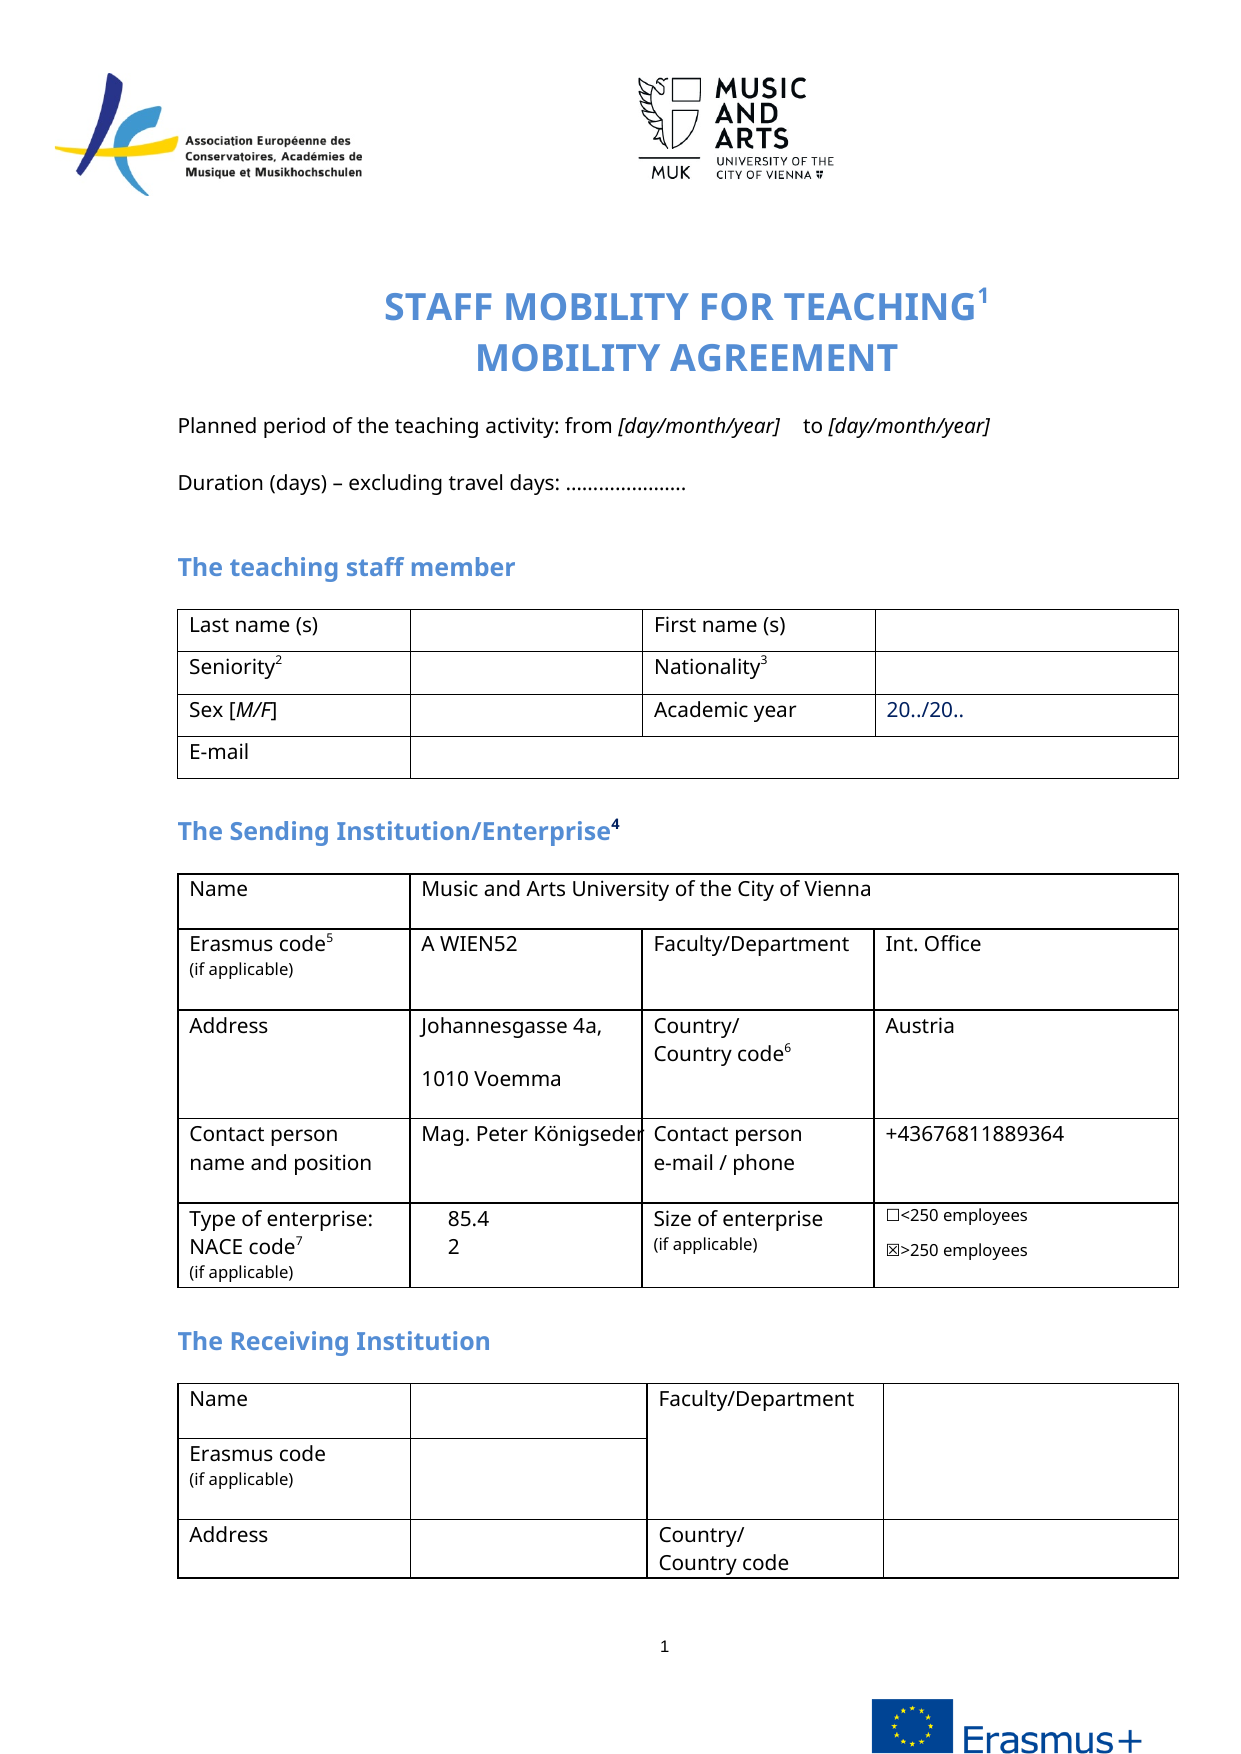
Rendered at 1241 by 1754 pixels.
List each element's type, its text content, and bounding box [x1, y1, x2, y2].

table_cell Type of enterprise: NACE code (if applicable) [179, 1204, 409, 1287]
table_header First name (s) [643, 610, 875, 651]
table_cell Austria [875, 1011, 1178, 1118]
text Planned period of the teaching activity: from [day/month/year] to [day/month/year] [177, 411, 1092, 439]
table_cell [411, 652, 642, 694]
table_cell E-mail [178, 737, 410, 778]
picture [54, 73, 362, 196]
table_cell 20../20.. [876, 695, 1178, 736]
table_cell [411, 1520, 646, 1577]
table_header Name [179, 875, 409, 928]
table_cell Country/ Country code [643, 1011, 873, 1118]
table_cell Contact person name and position [179, 1119, 409, 1202]
table_cell +43676811889364 [875, 1119, 1178, 1202]
table_cell Address [179, 1520, 410, 1577]
picture [871, 1699, 1142, 1754]
table_header [411, 1384, 646, 1437]
table_cell [411, 1439, 646, 1518]
picture [634, 73, 838, 183]
text The teaching staff member [177, 550, 1196, 584]
table_cell <250 employees >250 employees [875, 1204, 1178, 1287]
text The Receiving Institution [177, 1323, 1196, 1357]
table_cell Johannesgasse 4a, 1010 Voemma [411, 1011, 641, 1118]
table_cell [411, 737, 1178, 778]
table_header [884, 1384, 1178, 1518]
text The Sending Institution/Enterprise [177, 814, 1196, 848]
text STAFF MOBILITY FOR TEACHING [177, 281, 1196, 332]
table_cell Faculty/Department [643, 930, 873, 1009]
table_cell [411, 695, 642, 736]
table_cell Nationality [643, 652, 875, 694]
table_cell Seniority [178, 652, 410, 694]
table_header Last name (s) [178, 610, 410, 651]
table_cell [884, 1520, 1178, 1577]
table_cell Mag. Peter Königseder [411, 1119, 641, 1202]
table_header [876, 610, 1178, 651]
table_cell Size of enterprise (if applicable) [643, 1204, 873, 1287]
text Duration (days) – excluding travel days: …………………. [177, 468, 1092, 496]
table_header Music and Arts University of the City of Vienna [411, 875, 1178, 928]
table_cell Contact person e-mail / phone [643, 1119, 873, 1202]
table_cell Academic year [643, 695, 875, 736]
table_cell [876, 652, 1178, 694]
table_cell A WIEN52 [411, 930, 641, 1009]
table_header Faculty/Department [648, 1384, 883, 1518]
table_cell [411, 1204, 641, 1287]
table_header [411, 610, 642, 651]
table_cell Int. Office [875, 930, 1178, 1009]
table_cell Address [179, 1011, 409, 1118]
table_header Name [179, 1384, 410, 1437]
table_cell Sex [M/F] [178, 695, 410, 736]
text MOBILITY AGREEMENT [177, 332, 1196, 383]
